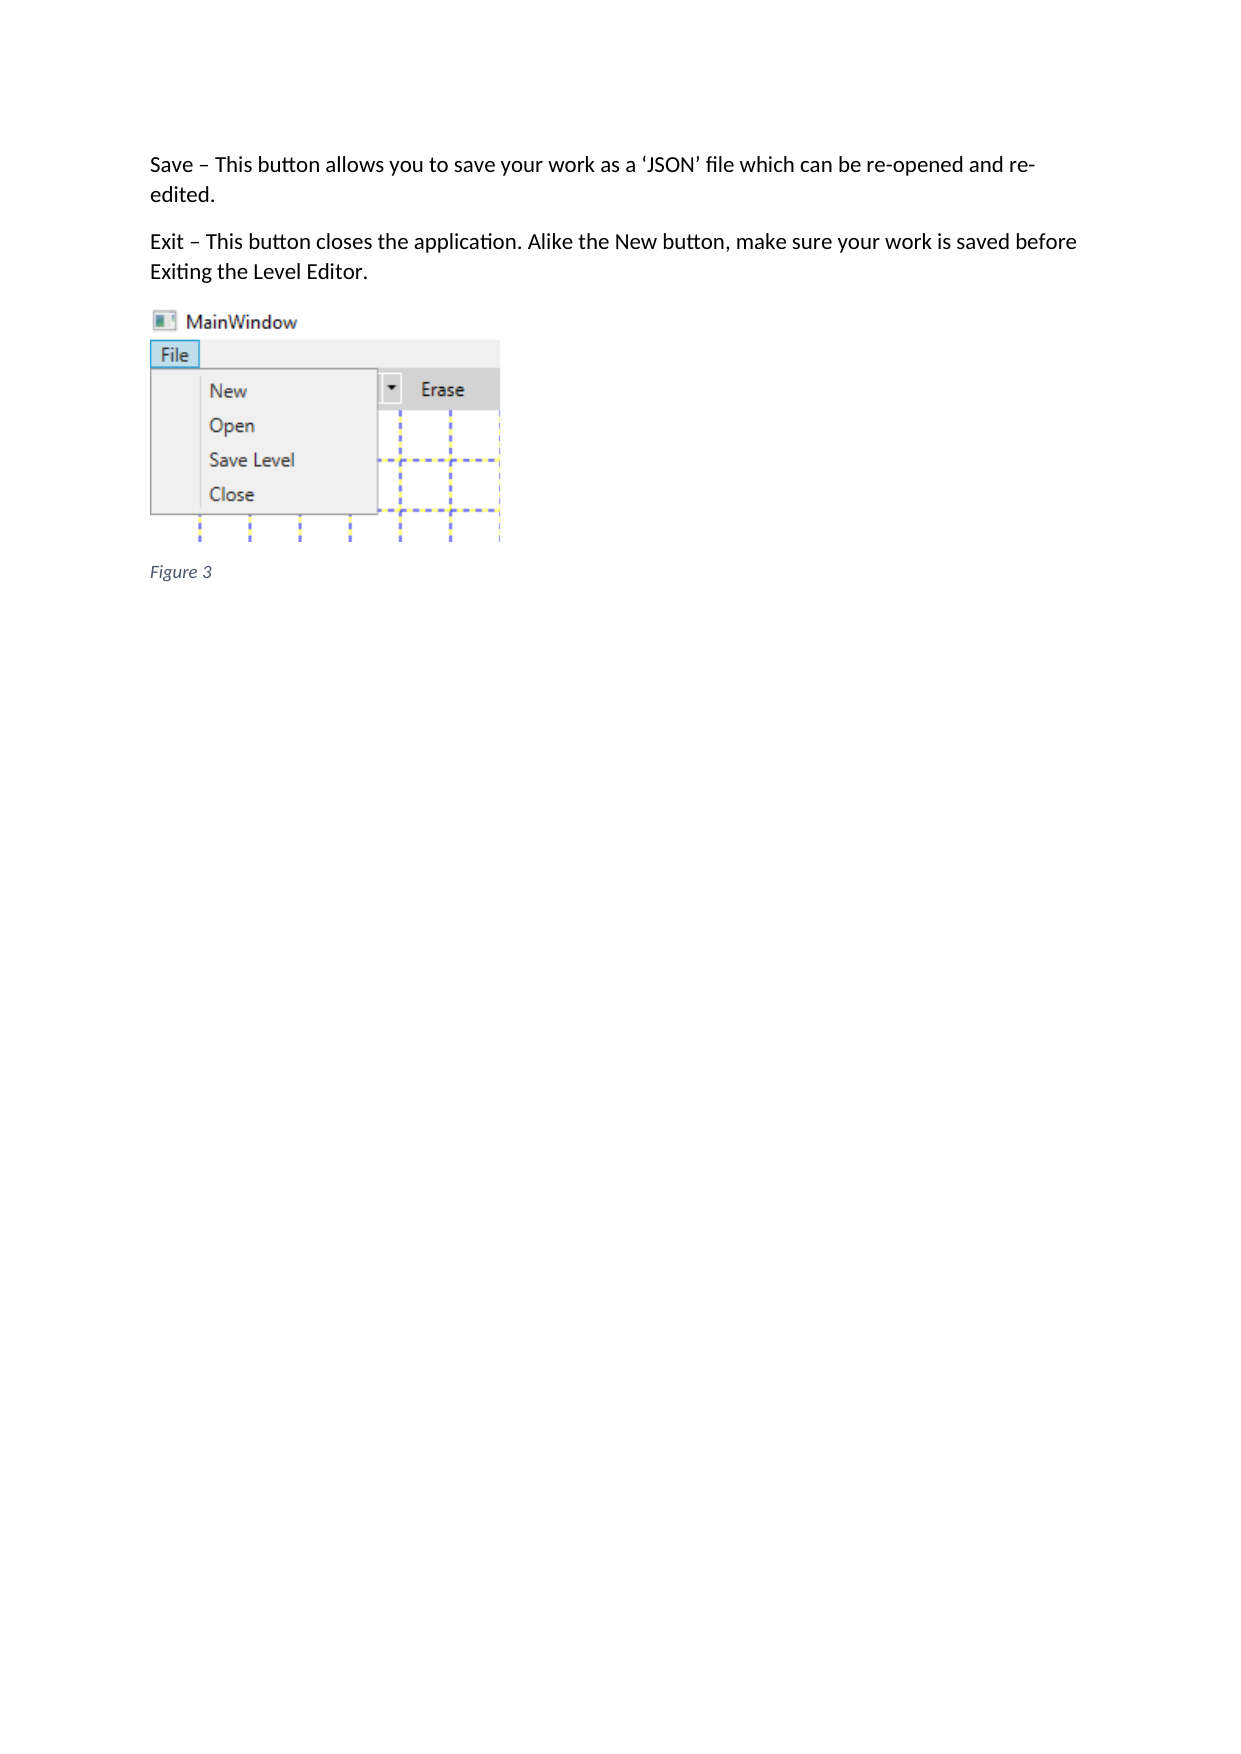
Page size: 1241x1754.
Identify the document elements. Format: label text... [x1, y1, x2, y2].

picture [150, 304, 501, 542]
text Save – This button allows you to save your work as a ‘JSON’ file which can be re-opened and re-edited. [150, 150, 1090, 208]
text Exit – This button closes the application. Alike the New button, make sure your work is saved before Exiting the Level Editor. [150, 227, 1090, 285]
